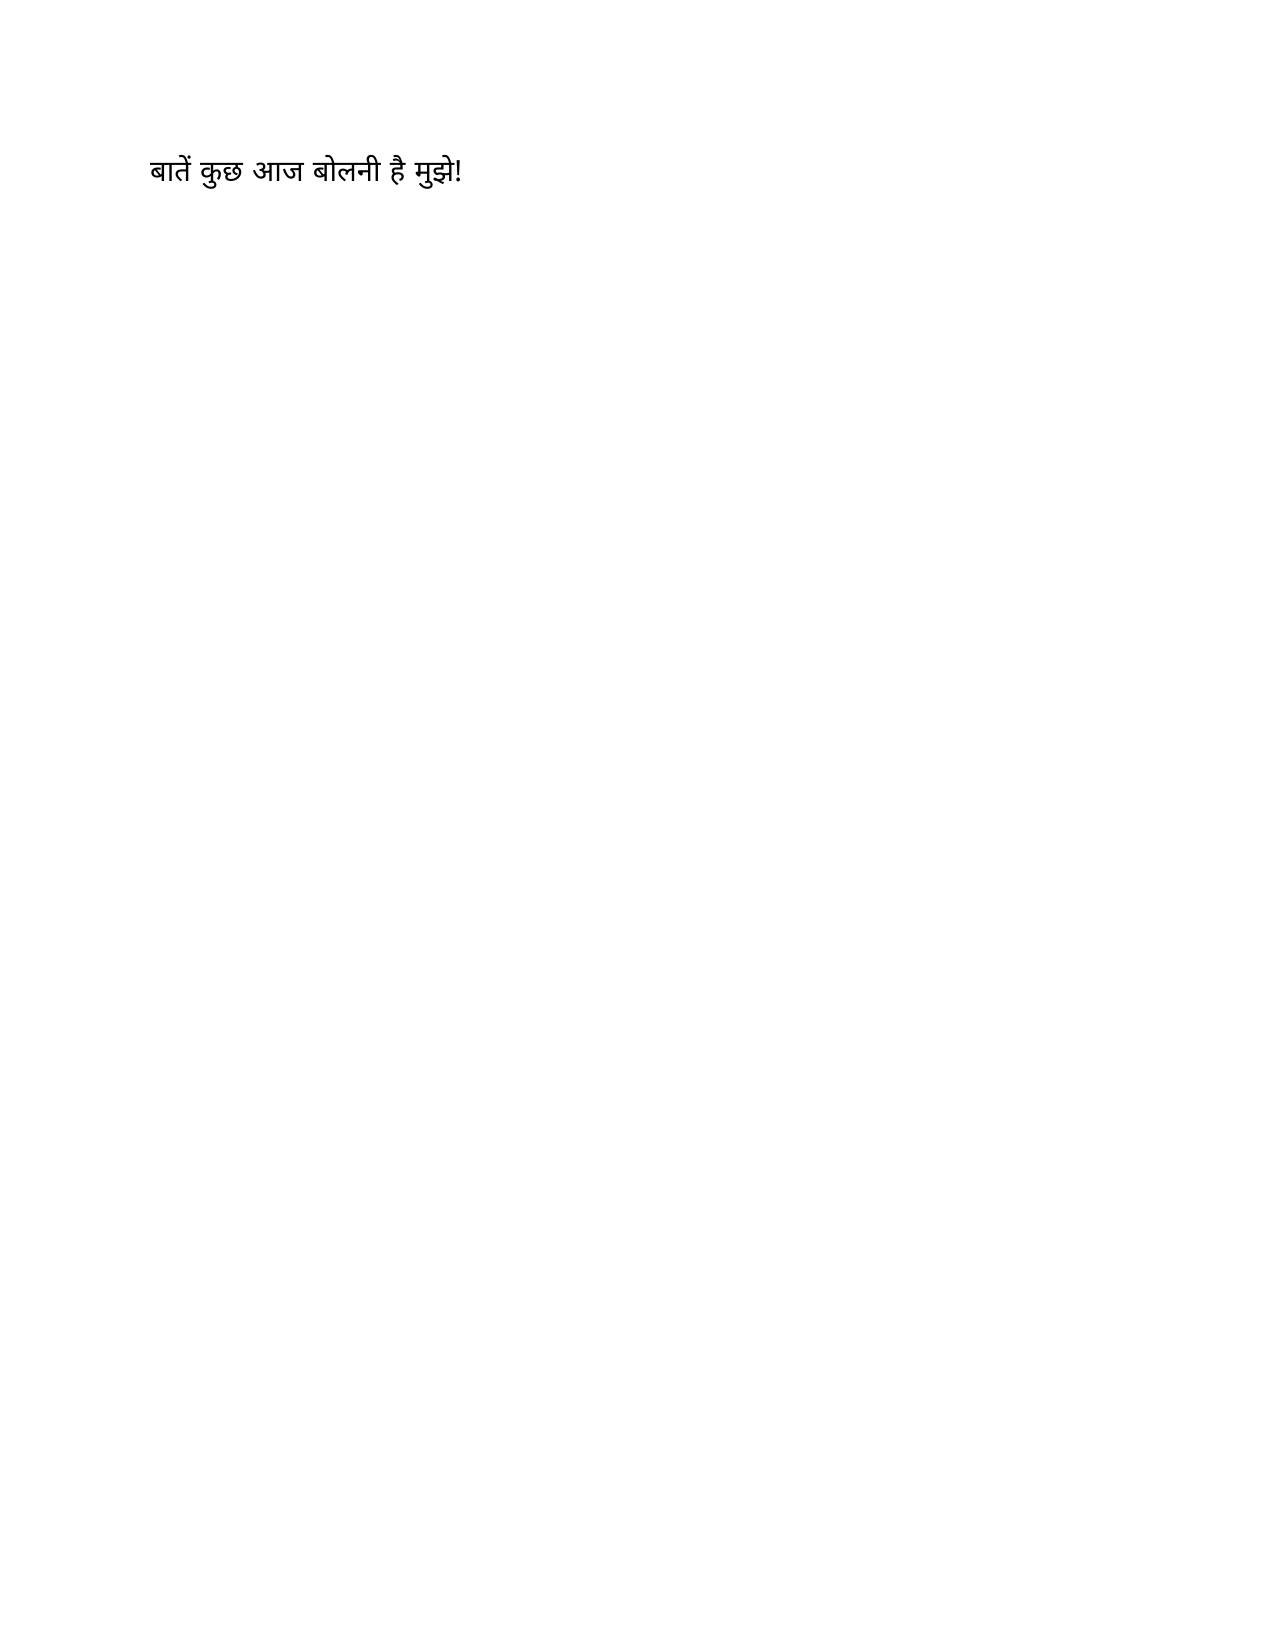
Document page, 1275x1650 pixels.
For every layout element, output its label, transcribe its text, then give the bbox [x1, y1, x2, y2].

text बातें कुछ आज बोलनी है मुझे! [150, 150, 1125, 190]
